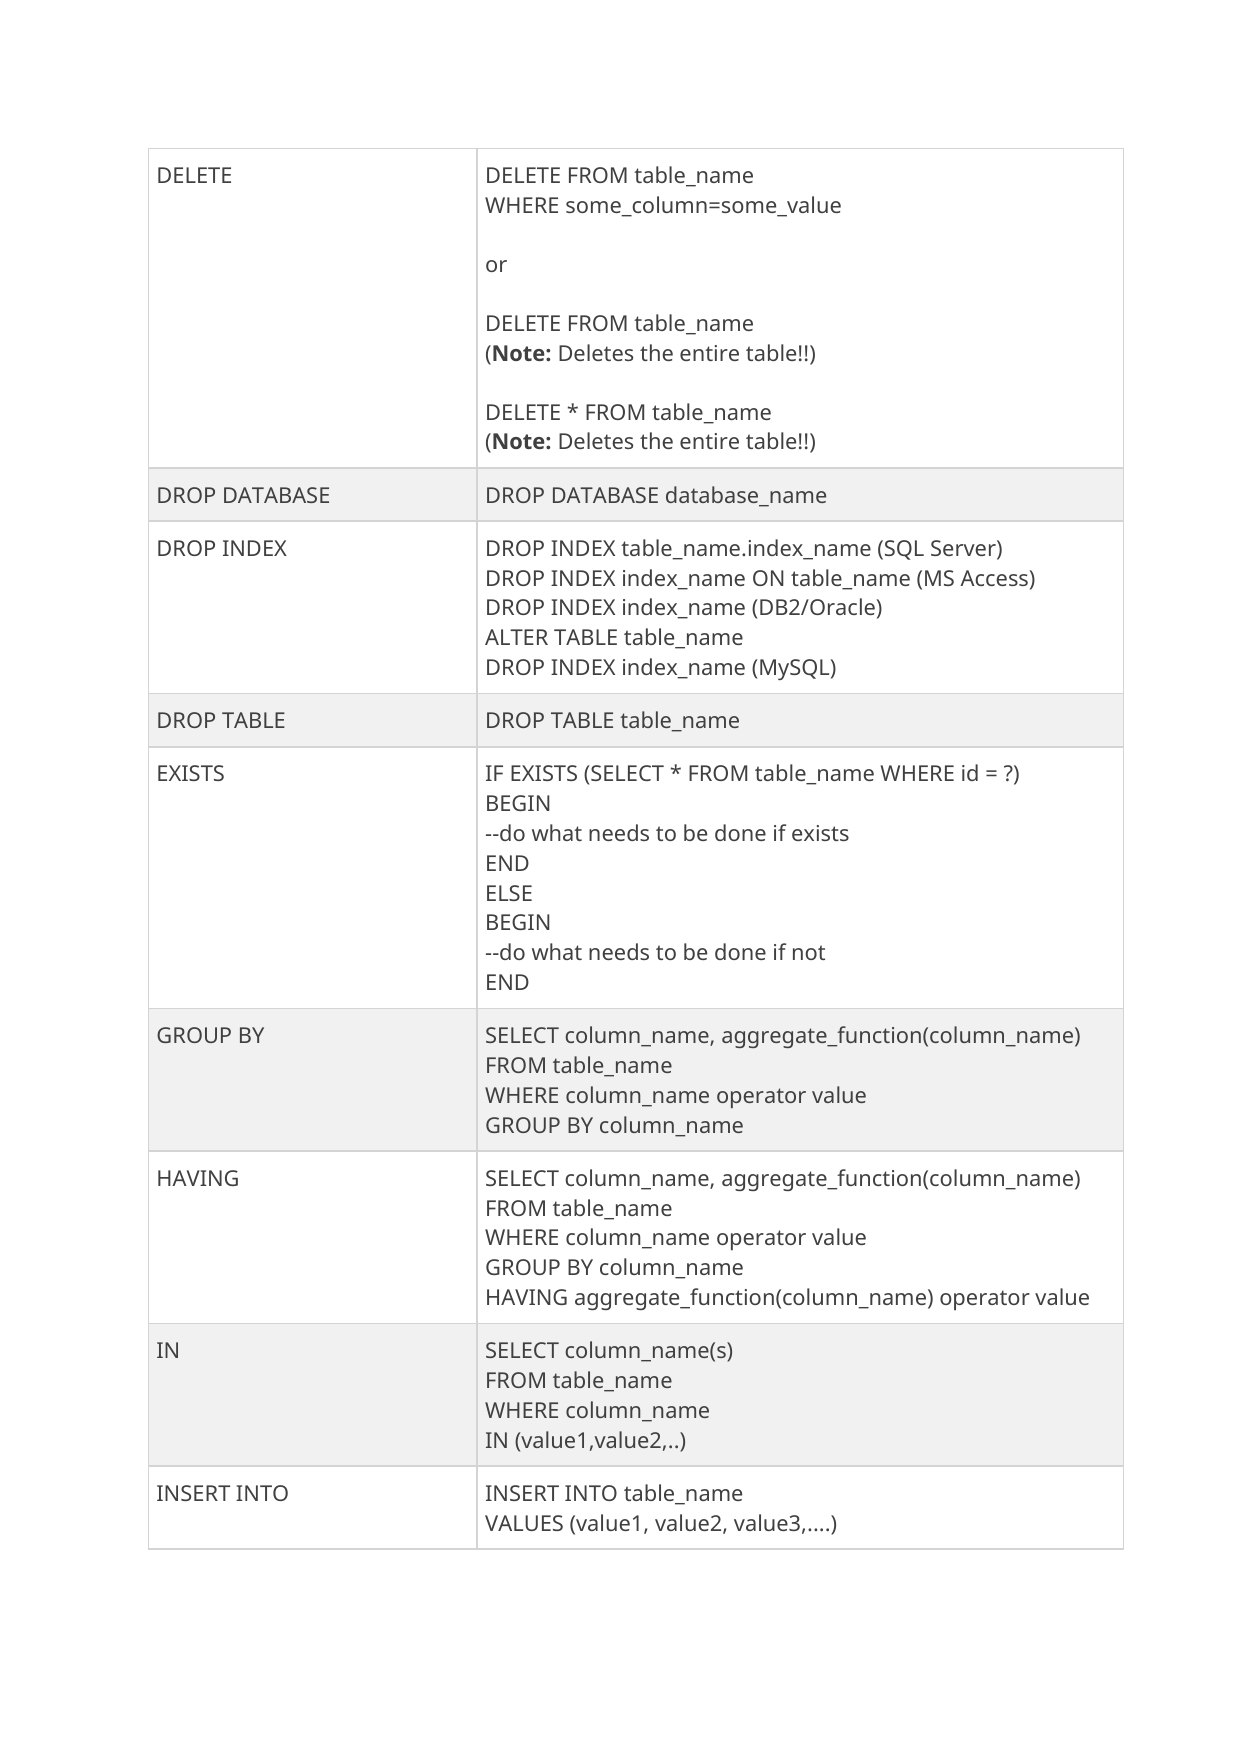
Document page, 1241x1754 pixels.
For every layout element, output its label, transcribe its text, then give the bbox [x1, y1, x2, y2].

table_cell DROP TABLE table_name [478, 694, 1123, 746]
table_cell HAVING [149, 1152, 476, 1323]
table_cell DROP DATABASE database_name [478, 469, 1123, 520]
table_cell SELECT column_name, aggregate_function(column_name) FROM table_name WHERE column_name operator value GROUP BY column_name HAVING aggregate_function(column_name) operator value [478, 1152, 1123, 1323]
table_cell DROP INDEX [149, 522, 476, 693]
table_cell DROP DATABASE [149, 469, 476, 520]
table_cell IN [149, 1324, 476, 1465]
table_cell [478, 1467, 1123, 1548]
table_cell DROP TABLE [149, 694, 476, 746]
table_cell SELECT column_name(s) FROM table_name WHERE column_name IN (value1,value2,..) [478, 1324, 1123, 1465]
table_cell INSERT INTO [149, 1467, 476, 1548]
table_cell IF EXISTS (SELECT * FROM table_name WHERE id = ?) BEGIN --do what needs to be done if exists END ELSE BEGIN --do what needs to be done if not END [478, 748, 1123, 1008]
table_cell GROUP BY [149, 1009, 476, 1150]
table_cell SELECT column_name, aggregate_function(column_name) FROM table_name WHERE column_name operator value GROUP BY column_name [478, 1009, 1123, 1150]
table_cell DELETE [149, 149, 476, 467]
table_cell EXISTS [149, 748, 476, 1008]
table_cell DROP INDEX table_name.index_name (SQL Server) DROP INDEX index_name ON table_name (MS Access) DROP INDEX index_name (DB2/Oracle) ALTER TABLE table_name DROP INDEX index_name (MySQL) [478, 522, 1123, 693]
table_cell DELETE FROM table_name WHERE some_column=some_value or DELETE FROM table_name (Note: Deletes the entire table!!) DELETE * FROM table_name (Note: Deletes the entire table!!) [478, 149, 1123, 467]
